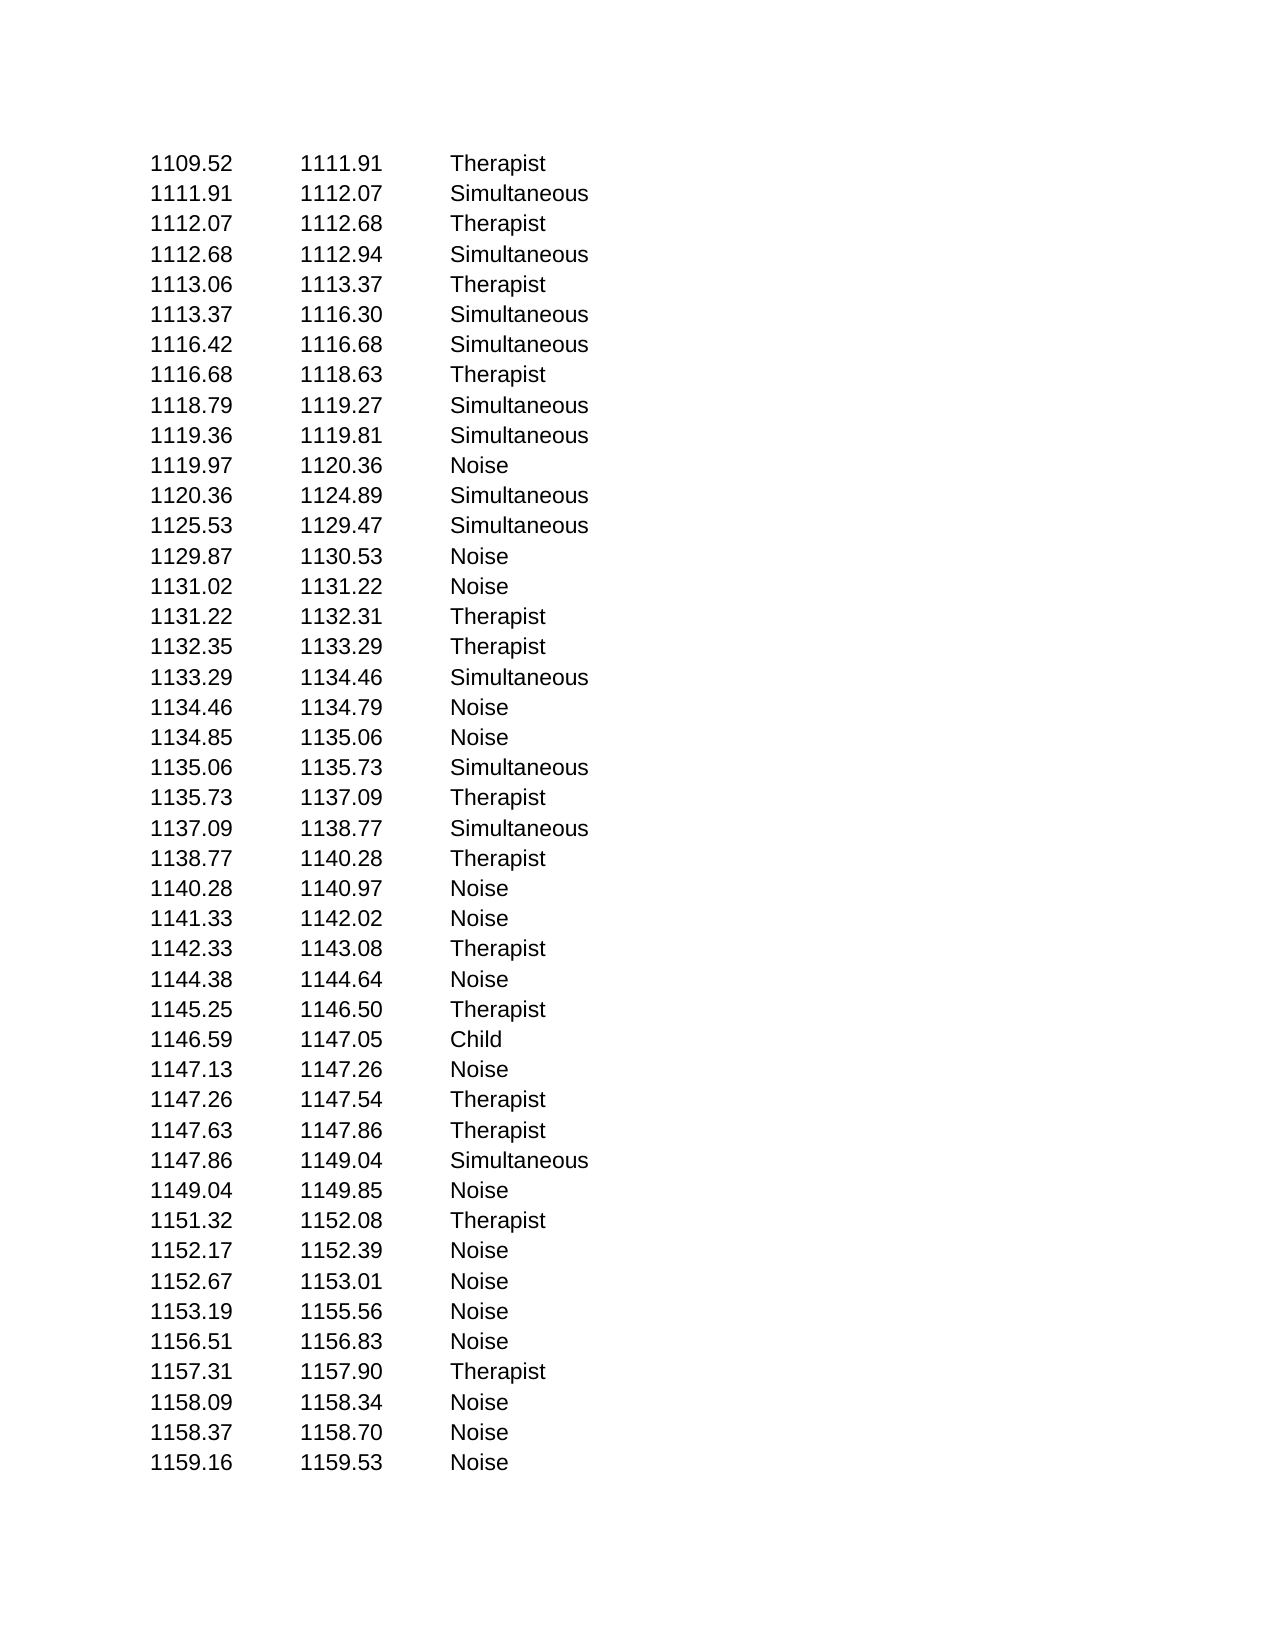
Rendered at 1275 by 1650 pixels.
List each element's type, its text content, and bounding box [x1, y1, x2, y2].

text 1119.36 1119.81 Simultaneous [150, 422, 1125, 448]
text 1135.73 1137.09 Therapist [150, 784, 1125, 811]
text 1151.32 1152.08 Therapist [150, 1207, 1125, 1234]
text 1147.63 1147.86 Therapist [150, 1117, 1125, 1143]
text 1111.91 1112.07 Simultaneous [150, 180, 1125, 207]
text 1116.42 1116.68 Simultaneous [150, 331, 1125, 358]
text 1118.79 1119.27 Simultaneous [150, 392, 1125, 418]
text 1113.06 1113.37 Therapist [150, 271, 1125, 297]
text 1152.67 1153.01 Noise [150, 1268, 1125, 1294]
text 1131.02 1131.22 Noise [150, 573, 1125, 599]
text 1134.46 1134.79 Noise [150, 694, 1125, 720]
text 1147.86 1149.04 Simultaneous [150, 1147, 1125, 1173]
text 1149.04 1149.85 Noise [150, 1177, 1125, 1203]
text 1147.26 1147.54 Therapist [150, 1086, 1125, 1113]
text 1120.36 1124.89 Simultaneous [150, 482, 1125, 509]
text 1112.07 1112.68 Therapist [150, 210, 1125, 237]
text 1140.28 1140.97 Noise [150, 875, 1125, 901]
text 1152.17 1152.39 Noise [150, 1237, 1125, 1264]
text 1133.29 1134.46 Simultaneous [150, 663, 1125, 690]
text 1113.37 1116.30 Simultaneous [150, 301, 1125, 327]
text 1157.31 1157.90 Therapist [150, 1358, 1125, 1385]
text 1159.16 1159.53 Noise [150, 1449, 1125, 1475]
text 1119.97 1120.36 Noise [150, 452, 1125, 478]
text 1134.85 1135.06 Noise [150, 724, 1125, 750]
text 1156.51 1156.83 Noise [150, 1328, 1125, 1354]
text 1147.13 1147.26 Noise [150, 1056, 1125, 1083]
text 1146.59 1147.05 Child [150, 1026, 1125, 1052]
text 1132.35 1133.29 Therapist [150, 633, 1125, 660]
text 1158.09 1158.34 Noise [150, 1388, 1125, 1415]
text 1153.19 1155.56 Noise [150, 1298, 1125, 1324]
text 1158.37 1158.70 Noise [150, 1419, 1125, 1445]
text 1137.09 1138.77 Simultaneous [150, 814, 1125, 841]
text 1135.06 1135.73 Simultaneous [150, 754, 1125, 781]
text 1109.52 1111.91 Therapist [150, 150, 1125, 176]
text 1125.53 1129.47 Simultaneous [150, 512, 1125, 539]
text 1116.68 1118.63 Therapist [150, 361, 1125, 388]
text 1144.38 1144.64 Noise [150, 966, 1125, 992]
text 1145.25 1146.50 Therapist [150, 996, 1125, 1022]
text 1129.87 1130.53 Noise [150, 543, 1125, 569]
text 1142.33 1143.08 Therapist [150, 935, 1125, 962]
text 1131.22 1132.31 Therapist [150, 603, 1125, 629]
text 1138.77 1140.28 Therapist [150, 845, 1125, 871]
text 1112.68 1112.94 Simultaneous [150, 241, 1125, 267]
text 1141.33 1142.02 Noise [150, 905, 1125, 932]
